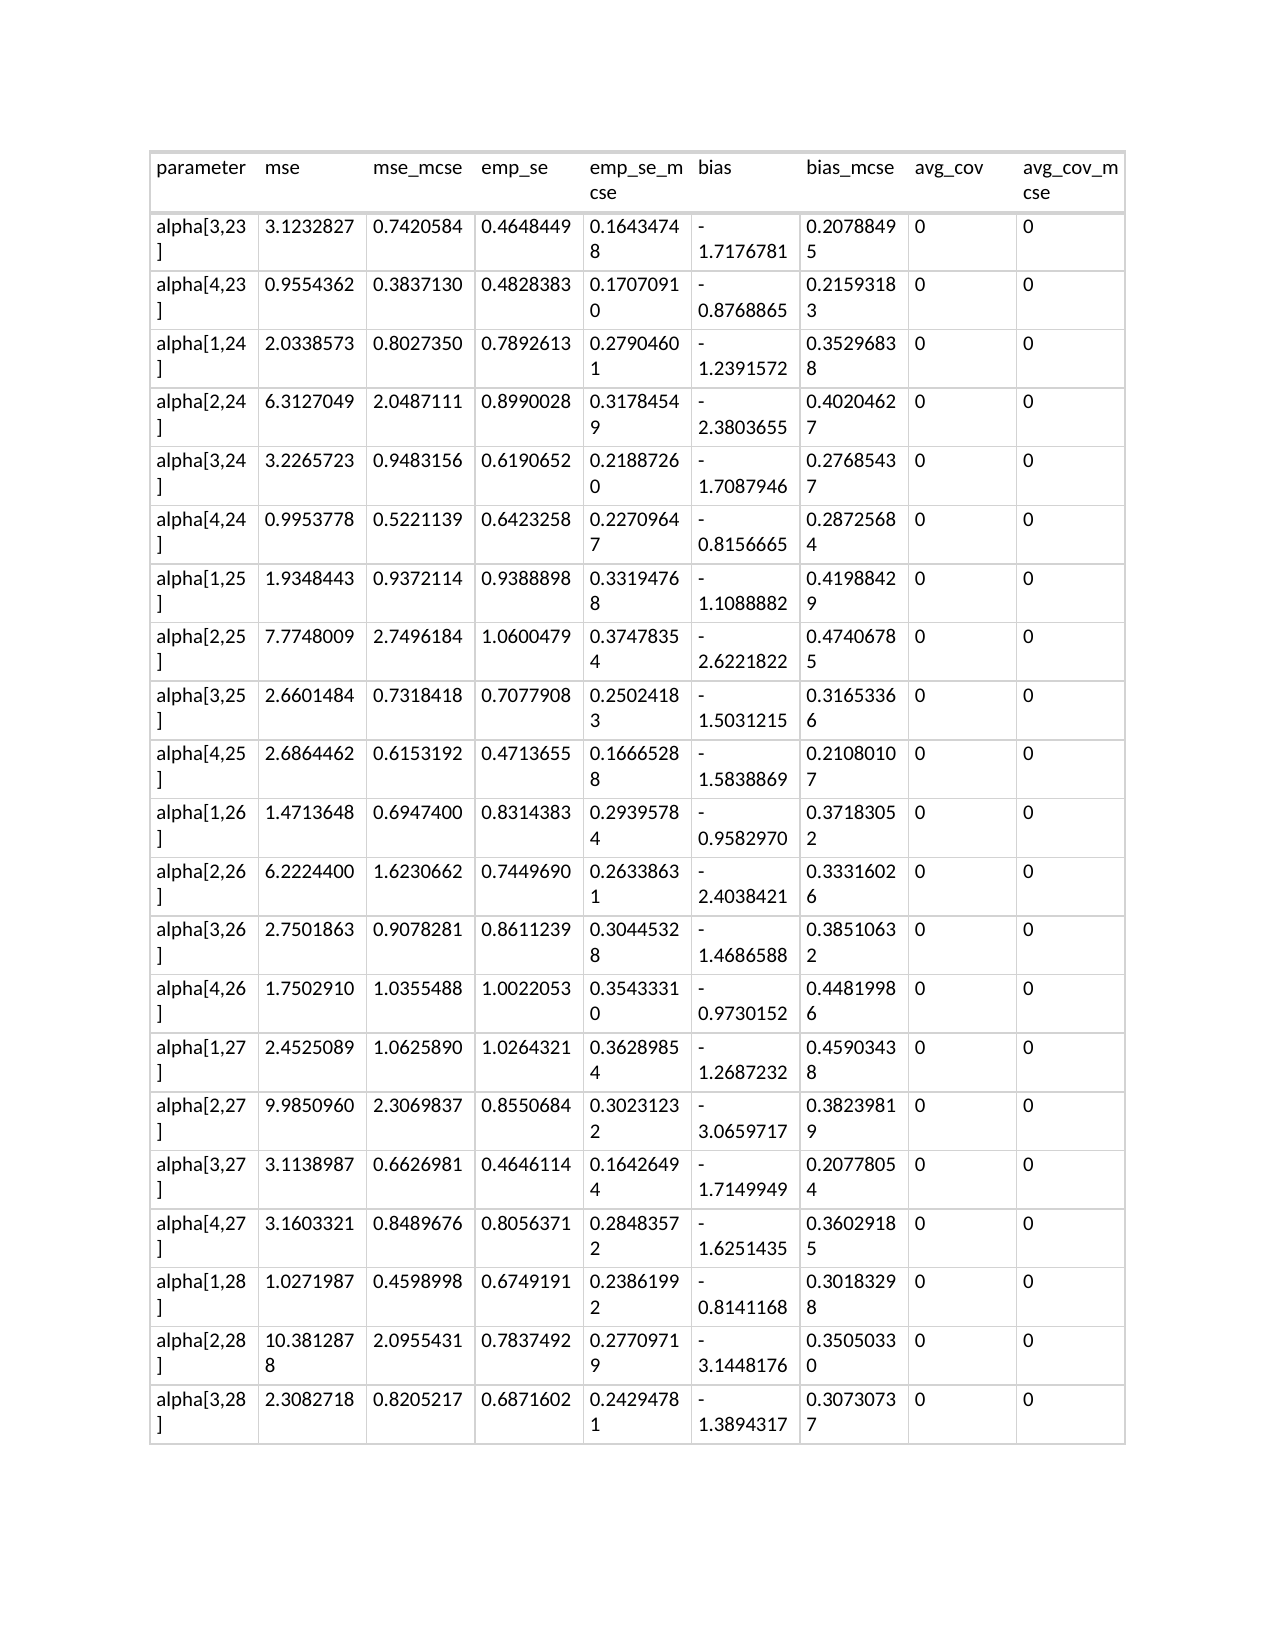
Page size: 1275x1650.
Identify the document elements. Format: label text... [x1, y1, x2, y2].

table_cell 0.9953778 [259, 506, 366, 563]
table_cell 0 [1017, 623, 1124, 680]
table_cell -0.9582970 [692, 799, 799, 856]
table_cell 0 [1017, 1327, 1124, 1384]
table_cell 2.3069837 [367, 1093, 474, 1149]
table_cell 0.30445328 [584, 917, 691, 974]
table_cell 0 [1017, 215, 1124, 270]
table_cell 0.16665288 [584, 741, 691, 798]
table_cell 0 [909, 447, 1016, 504]
table_cell -0.8141168 [692, 1268, 799, 1326]
table_cell 1.0022053 [476, 975, 583, 1032]
table_cell 0.9078281 [367, 917, 474, 974]
table_cell 0 [909, 1386, 1016, 1443]
table_cell 1.0271987 [259, 1268, 366, 1326]
table_cell 0.28483572 [584, 1210, 691, 1267]
table_cell 0.7077908 [476, 682, 583, 739]
table_cell 0.30183298 [801, 1268, 908, 1326]
table_cell 0 [1017, 917, 1124, 974]
table_header mse [258, 154, 367, 211]
table_cell 1.0355488 [367, 975, 474, 1032]
table_header bias [692, 154, 800, 211]
table_cell 3.1138987 [259, 1151, 366, 1208]
table_cell 2.6601484 [259, 682, 366, 739]
table_cell 0.27904601 [584, 330, 691, 387]
table_cell 0.8056371 [476, 1210, 583, 1267]
table_cell 0.6947400 [367, 799, 474, 856]
table_cell -2.6221822 [692, 623, 799, 680]
table_cell alpha[3,26] [151, 917, 258, 974]
table_cell alpha[4,26] [151, 975, 258, 1032]
table_cell -1.5838869 [692, 741, 799, 798]
table_cell 1.9348443 [259, 565, 366, 622]
table_cell 0 [909, 623, 1016, 680]
table_cell alpha[4,27] [151, 1210, 258, 1267]
table_cell 1.0600479 [476, 623, 583, 680]
table_cell 0.30730737 [801, 1386, 908, 1443]
table_cell 0.6626981 [367, 1151, 474, 1208]
table_cell 0 [909, 799, 1016, 856]
table_cell 0.3837130 [367, 272, 474, 328]
table_cell -1.1088882 [692, 565, 799, 622]
table_cell alpha[3,24] [151, 447, 258, 504]
table_cell 1.0625890 [367, 1034, 474, 1091]
table_cell 0.35050330 [801, 1327, 908, 1384]
table_cell 0.33194768 [584, 565, 691, 622]
table_cell alpha[2,24] [151, 389, 258, 446]
table_cell 0 [909, 215, 1016, 270]
table_cell -3.1448176 [692, 1327, 799, 1384]
table_cell 0.35433310 [584, 975, 691, 1032]
table_cell 3.1603321 [259, 1210, 366, 1267]
table_cell 0.35296838 [801, 330, 908, 387]
table_cell 0.25024183 [584, 682, 691, 739]
table_cell 0 [1017, 330, 1124, 387]
table_cell 0.31784549 [584, 389, 691, 446]
table_cell alpha[2,28] [151, 1327, 258, 1384]
table_cell alpha[1,25] [151, 565, 258, 622]
table_cell 0 [909, 917, 1016, 974]
table_cell alpha[1,28] [151, 1268, 258, 1326]
table_cell 0.4598998 [367, 1268, 474, 1326]
table_cell 0 [1017, 858, 1124, 915]
table_cell -1.2687232 [692, 1034, 799, 1091]
table_cell 0 [909, 741, 1016, 798]
table_header mse_mcse [367, 154, 475, 211]
table_cell 0.7420584 [367, 215, 474, 270]
table_cell 0 [909, 1151, 1016, 1208]
table_cell 0.29395784 [584, 799, 691, 856]
table_cell 0 [1017, 682, 1124, 739]
table_cell 0 [909, 506, 1016, 563]
table_cell 7.7748009 [259, 623, 366, 680]
table_header avg_cov_mcse [1017, 154, 1124, 211]
table_cell 0.33316026 [801, 858, 908, 915]
table_cell -1.2391572 [692, 330, 799, 387]
table_cell 0.8990028 [476, 389, 583, 446]
table_cell 0.6190652 [476, 447, 583, 504]
table_cell 0.17070910 [584, 272, 691, 328]
table_cell 0.47406785 [801, 623, 908, 680]
table_cell 0 [909, 1034, 1016, 1091]
table_cell alpha[3,28] [151, 1386, 258, 1443]
table_cell 0 [909, 682, 1016, 739]
table_cell 0 [1017, 1151, 1124, 1208]
table_cell 2.0955431 [367, 1327, 474, 1384]
table_cell 0.40204627 [801, 389, 908, 446]
table_header parameter [151, 154, 258, 211]
table_cell 0.4713655 [476, 741, 583, 798]
table_cell 0.37183052 [801, 799, 908, 856]
table_cell 0.37478354 [584, 623, 691, 680]
table_cell 0.23861992 [584, 1268, 691, 1326]
table_cell 0.6749191 [476, 1268, 583, 1326]
table_cell 0.7449690 [476, 858, 583, 915]
table_cell 0.41988429 [801, 565, 908, 622]
table_cell alpha[2,25] [151, 623, 258, 680]
table_cell 0 [909, 272, 1016, 328]
table_cell 9.9850960 [259, 1093, 366, 1149]
table_cell 0 [1017, 1034, 1124, 1091]
table_cell 0 [909, 975, 1016, 1032]
table_cell 0.6153192 [367, 741, 474, 798]
table_cell 0.6871602 [476, 1386, 583, 1443]
table_cell -1.6251435 [692, 1210, 799, 1267]
table_cell 0.22709647 [584, 506, 691, 563]
table_cell 1.0264321 [476, 1034, 583, 1091]
table_cell 0.8611239 [476, 917, 583, 974]
table_cell 0 [1017, 799, 1124, 856]
table_cell -1.7087946 [692, 447, 799, 504]
table_cell 0.9483156 [367, 447, 474, 504]
table_cell 0.8205217 [367, 1386, 474, 1443]
table_cell alpha[4,24] [151, 506, 258, 563]
table_cell 0.21593183 [801, 272, 908, 328]
table_cell 0.4828383 [476, 272, 583, 328]
table_cell 0 [1017, 1093, 1124, 1149]
table_cell 2.4525089 [259, 1034, 366, 1091]
table_cell -2.4038421 [692, 858, 799, 915]
table_cell 0.31653366 [801, 682, 908, 739]
table_cell 0.21887260 [584, 447, 691, 504]
table_cell alpha[4,25] [151, 741, 258, 798]
table_cell 0.27685437 [801, 447, 908, 504]
table_cell 0 [1017, 506, 1124, 563]
table_cell 0.7837492 [476, 1327, 583, 1384]
table_cell 0.4648449 [476, 215, 583, 270]
table_cell -1.7149949 [692, 1151, 799, 1208]
table_cell 2.0338573 [259, 330, 366, 387]
table_cell 2.6864462 [259, 741, 366, 798]
table_cell 0.16426494 [584, 1151, 691, 1208]
table_cell -1.7176781 [692, 215, 799, 270]
table_cell alpha[1,26] [151, 799, 258, 856]
table_cell 0 [1017, 1210, 1124, 1267]
table_cell 0.9372114 [367, 565, 474, 622]
table_cell 3.1232827 [259, 215, 366, 270]
table_cell alpha[2,27] [151, 1093, 258, 1149]
table_cell 3.2265723 [259, 447, 366, 504]
table_cell 0 [1017, 565, 1124, 622]
table_cell 2.3082718 [259, 1386, 366, 1443]
table_cell 0.28725684 [801, 506, 908, 563]
table_cell alpha[3,25] [151, 682, 258, 739]
table_cell 0.21080107 [801, 741, 908, 798]
table_cell 0.8027350 [367, 330, 474, 387]
table_cell -3.0659717 [692, 1093, 799, 1149]
table_cell 0.38239819 [801, 1093, 908, 1149]
table_cell 0.36029185 [801, 1210, 908, 1267]
table_cell 1.6230662 [367, 858, 474, 915]
table_cell 1.7502910 [259, 975, 366, 1032]
table_cell 0 [1017, 389, 1124, 446]
table_cell 0 [1017, 1268, 1124, 1326]
table_cell 6.2224400 [259, 858, 366, 915]
table_cell 0.9388898 [476, 565, 583, 622]
table_cell 0 [1017, 447, 1124, 504]
table_cell 0.20778054 [801, 1151, 908, 1208]
table_cell -1.4686588 [692, 917, 799, 974]
table_cell 0.16434748 [584, 215, 691, 270]
table_cell alpha[4,23] [151, 272, 258, 328]
table_cell alpha[3,23] [151, 215, 258, 270]
table_cell 0 [909, 1093, 1016, 1149]
table_cell 0.44819986 [801, 975, 908, 1032]
table_cell 0.6423258 [476, 506, 583, 563]
table_cell 2.7501863 [259, 917, 366, 974]
table_header emp_se [475, 154, 583, 211]
table_cell 0.7318418 [367, 682, 474, 739]
table_cell -1.5031215 [692, 682, 799, 739]
table_cell 0.36289854 [584, 1034, 691, 1091]
table_cell alpha[1,24] [151, 330, 258, 387]
table_cell -0.9730152 [692, 975, 799, 1032]
table_header emp_se_mcse [583, 154, 692, 211]
table_cell 0.26338631 [584, 858, 691, 915]
table_cell -0.8156665 [692, 506, 799, 563]
table_cell 0 [909, 330, 1016, 387]
table_cell 0.5221139 [367, 506, 474, 563]
table_cell -2.3803655 [692, 389, 799, 446]
table_cell 0 [909, 1210, 1016, 1267]
table_cell 0.24294781 [584, 1386, 691, 1443]
table_header avg_cov [908, 154, 1017, 211]
table_cell 0 [909, 858, 1016, 915]
table_cell 6.3127049 [259, 389, 366, 446]
table_cell 0.8314383 [476, 799, 583, 856]
table_cell 0.27709719 [584, 1327, 691, 1384]
table_cell 0 [1017, 1386, 1124, 1443]
table_cell 1.4713648 [259, 799, 366, 856]
table_cell 0.8550684 [476, 1093, 583, 1149]
table_cell 0.30231232 [584, 1093, 691, 1149]
table_cell alpha[1,27] [151, 1034, 258, 1091]
table_cell 0 [1017, 741, 1124, 798]
table_cell 0.4646114 [476, 1151, 583, 1208]
table_cell 0 [909, 1268, 1016, 1326]
table_cell -0.8768865 [692, 272, 799, 328]
table_cell 0 [909, 389, 1016, 446]
table_cell 0.7892613 [476, 330, 583, 387]
table_cell 10.3812878 [259, 1327, 366, 1384]
table_cell 2.7496184 [367, 623, 474, 680]
table_cell 0 [909, 565, 1016, 622]
table_cell 0 [1017, 975, 1124, 1032]
table_cell 0 [909, 1327, 1016, 1384]
table_cell 2.0487111 [367, 389, 474, 446]
table_cell alpha[3,27] [151, 1151, 258, 1208]
table_cell 0.38510632 [801, 917, 908, 974]
table_header bias_mcse [800, 154, 908, 211]
table_cell 0.20788495 [801, 215, 908, 270]
table_cell alpha[2,26] [151, 858, 258, 915]
table_cell 0.9554362 [259, 272, 366, 328]
table_cell -1.3894317 [692, 1386, 799, 1443]
table_cell 0.8489676 [367, 1210, 474, 1267]
table_cell 0 [1017, 272, 1124, 328]
table_cell 0.45903438 [801, 1034, 908, 1091]
